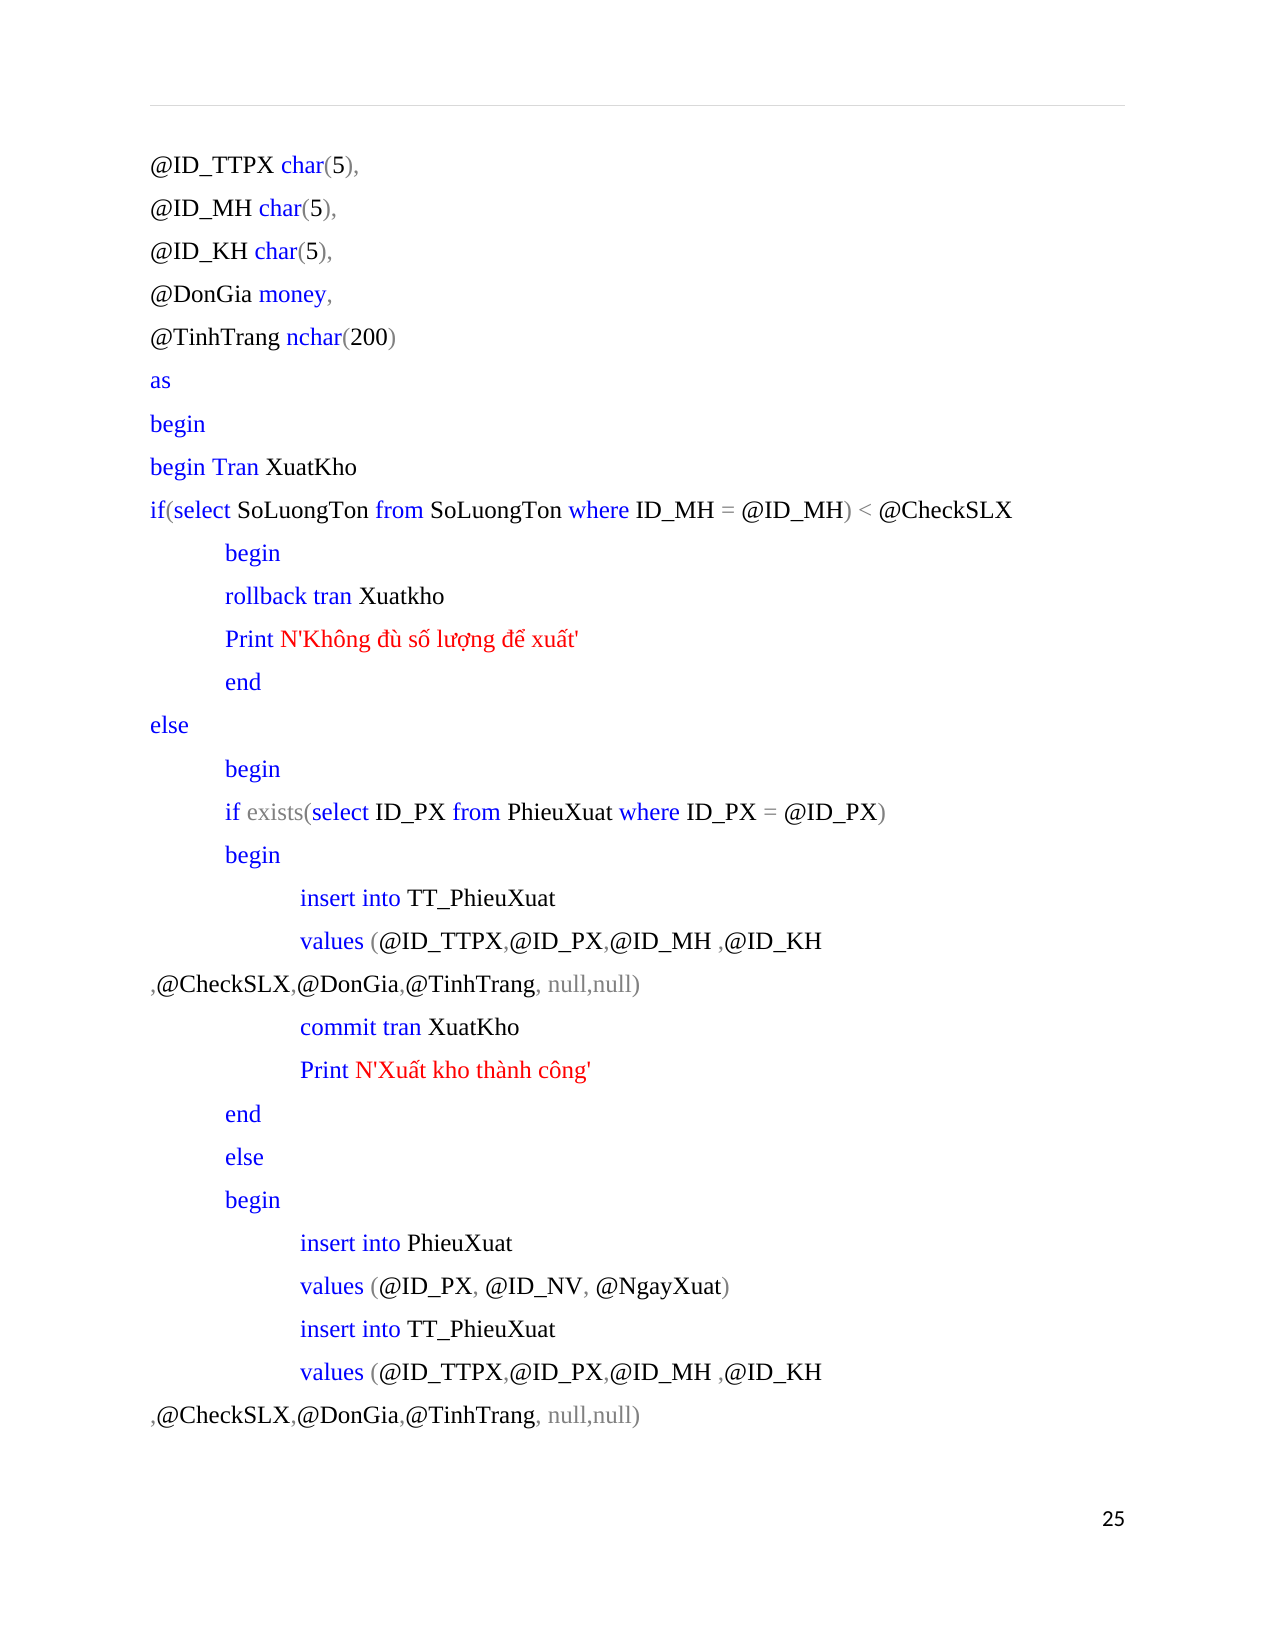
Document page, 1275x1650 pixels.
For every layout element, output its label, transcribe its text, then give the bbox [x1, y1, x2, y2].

text begin [150, 538, 1125, 567]
text begin [150, 754, 1125, 782]
text @ID_MH char(5), [150, 193, 1125, 222]
text begin [150, 409, 1125, 437]
text insert into TT_PhieuXuat [150, 1314, 1125, 1343]
text @TinhTrang nchar(200) [150, 322, 1125, 351]
text @ID_KH char(5), [150, 236, 1125, 265]
text if exists(select ID_PX from PhieuXuat where ID_PX = @ID_PX) [150, 797, 1125, 826]
text else [150, 1142, 1125, 1171]
text begin [150, 840, 1125, 869]
text values (@ID_PX, @ID_NV, @NgayXuat) [150, 1271, 1125, 1300]
text @DonGia money, [150, 279, 1125, 308]
text insert into TT_PhieuXuat [150, 883, 1125, 912]
text as [150, 366, 1125, 394]
text rollback tran Xuatkho [150, 581, 1125, 610]
text values (@ID_TTPX,@ID_PX,@ID_MH ,@ID_KH ,@CheckSLX,@DonGia,@TinhTrang, null,null) [150, 926, 1125, 998]
text end [150, 1099, 1125, 1127]
text commit tran XuatKho [150, 1012, 1125, 1041]
text @ID_TTPX char(5), [150, 150, 1125, 179]
text else [150, 711, 1125, 739]
text values (@ID_TTPX,@ID_PX,@ID_MH ,@ID_KH ,@CheckSLX,@DonGia,@TinhTrang, null,null) [150, 1357, 1125, 1429]
text Print N'Không đù số lượng để xuất' [150, 624, 1125, 653]
text begin [150, 1185, 1125, 1214]
text Print N'Xuất kho thành công' [150, 1056, 1125, 1084]
text if(select SoLuongTon from SoLuongTon where ID_MH = @ID_MH) < @CheckSLX [150, 495, 1125, 524]
text begin Tran XuatKho [150, 452, 1125, 481]
text end [150, 667, 1125, 696]
text insert into PhieuXuat [150, 1228, 1125, 1257]
